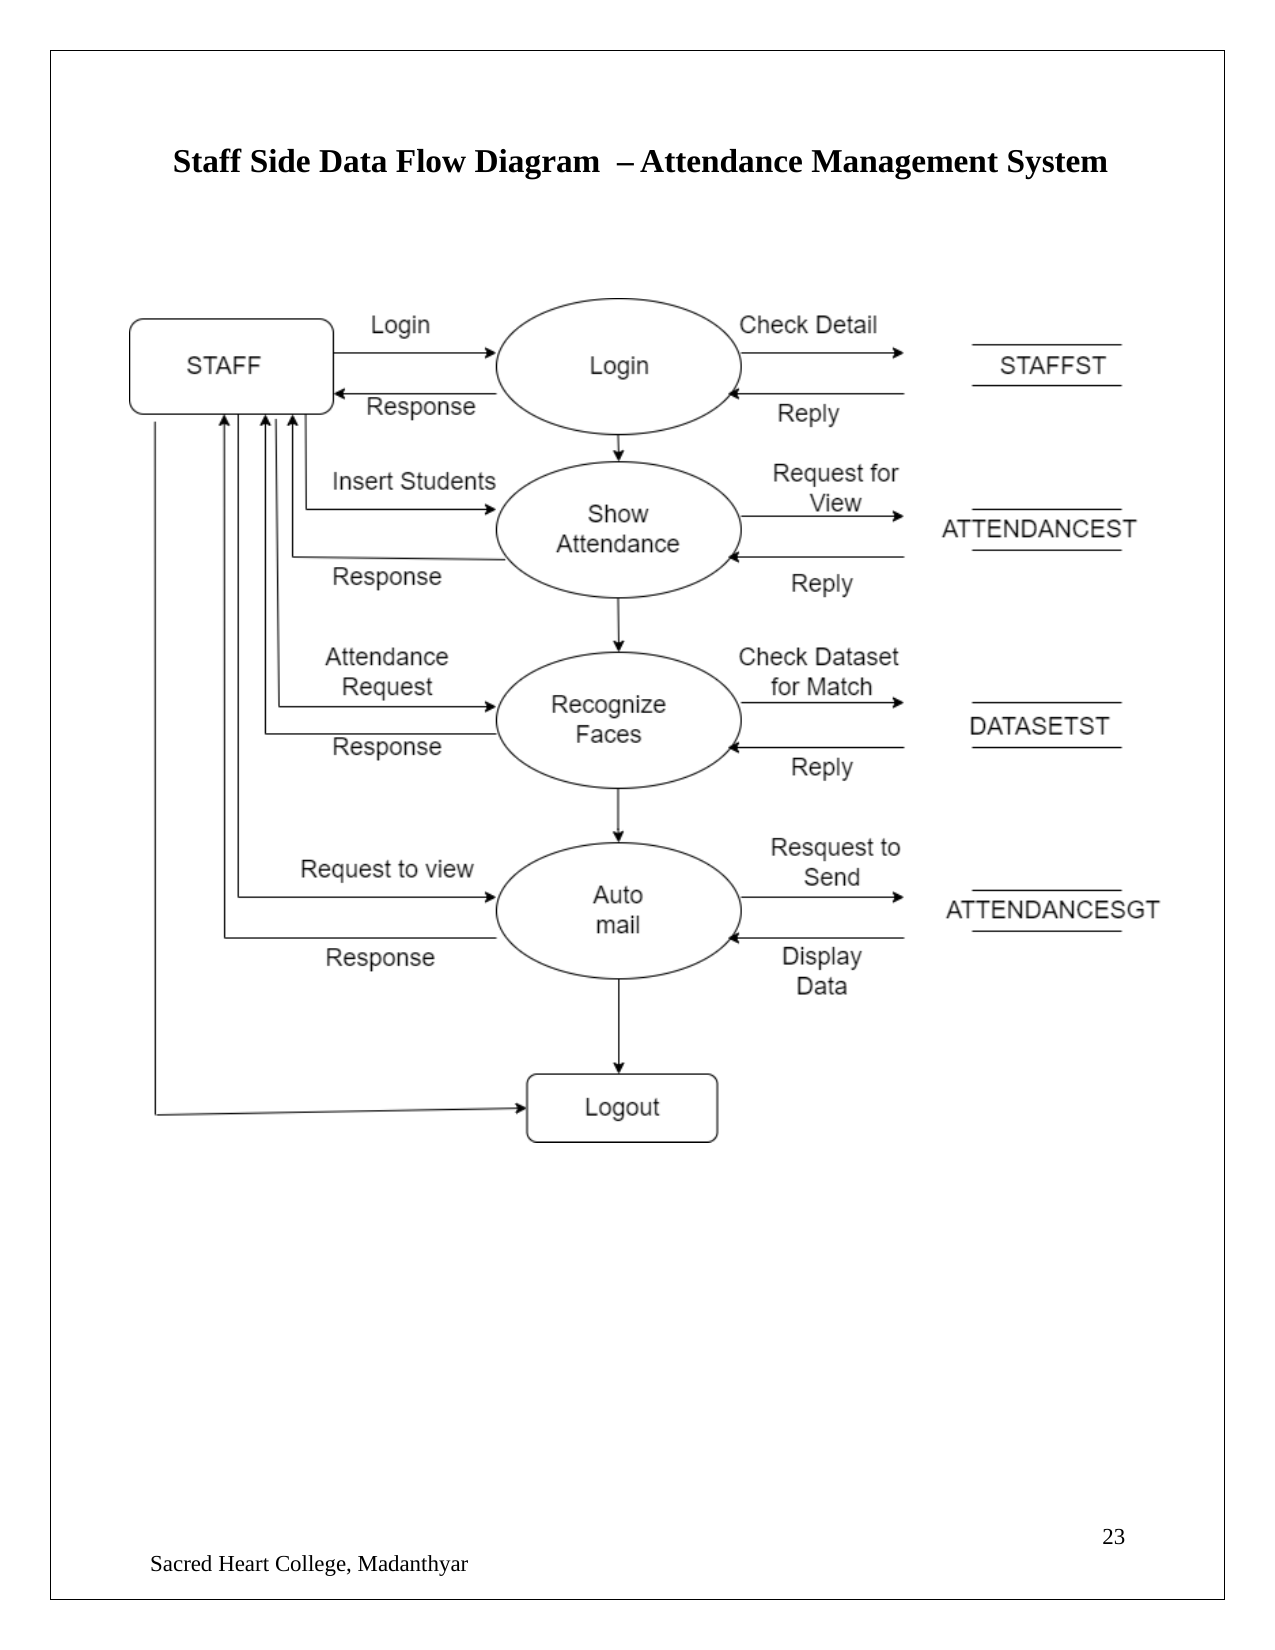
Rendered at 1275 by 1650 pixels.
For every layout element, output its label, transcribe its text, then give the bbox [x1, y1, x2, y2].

picture [129, 298, 1162, 1143]
text Staff Side Data Flow Diagram – Attendance Management System [60, 141, 1221, 179]
